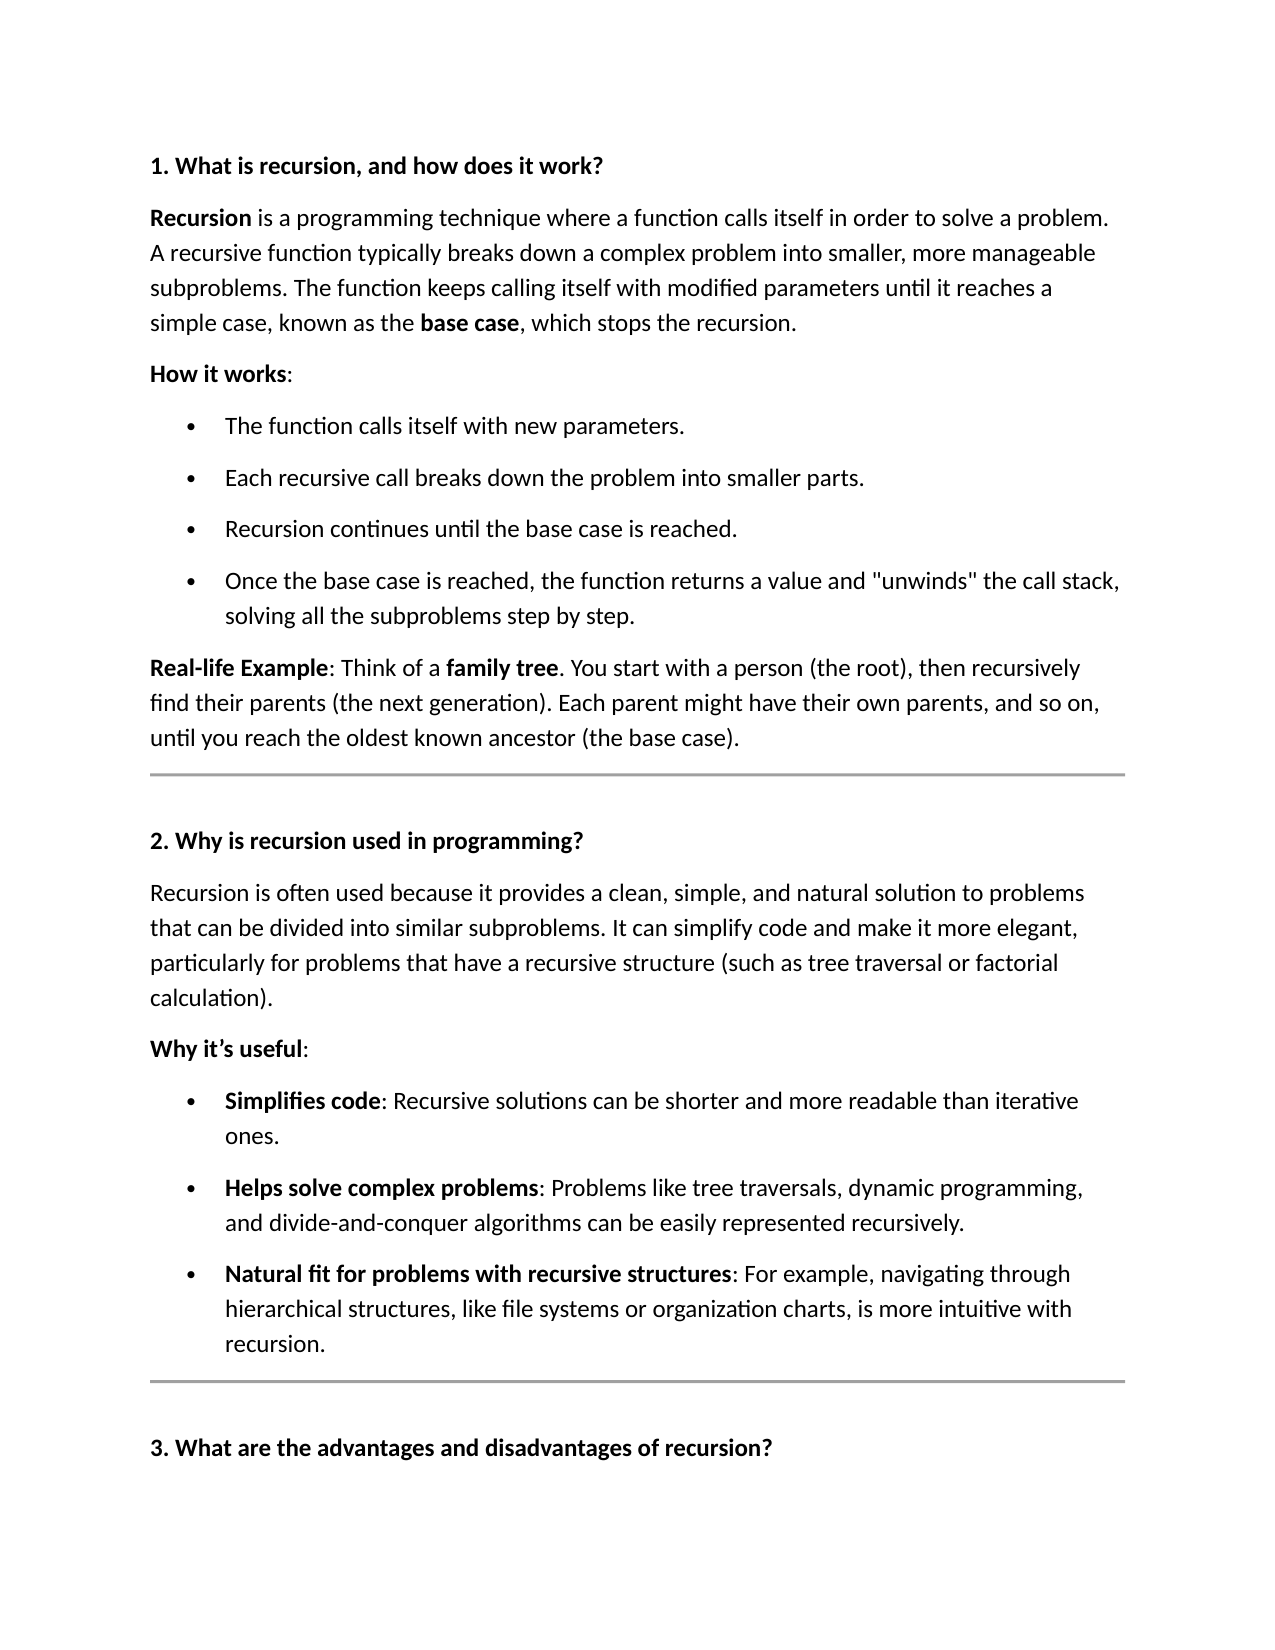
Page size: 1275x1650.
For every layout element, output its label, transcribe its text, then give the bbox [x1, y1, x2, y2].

list Once the base case is reached, the function returns a value and "unwinds" the call stack, solving all the subproblems step by step. [187, 565, 1125, 631]
text Recursion is often used because it provides a clean, simple, and natural solution to problems that can be divided into similar subproblems. It can simplify code and make it more elegant, particularly for problems that have a recursive structure (such as tree traversal or factorial calculation). [150, 877, 1125, 1012]
list Helps solve complex problems: Problems like tree traversals, dynamic programming, and divide-and-conquer algorithms can be easily represented recursively. [187, 1172, 1125, 1237]
list Simplifies code: Recursive solutions can be shorter and more readable than iterative ones. [187, 1085, 1125, 1151]
text Real-life Example: Think of a family tree. You start with a person (the root), then recursively find their parents (the next generation). Each parent might have their own parents, and so on, until you reach the oldest known ancestor (the base case). [150, 652, 1125, 752]
text Recursion is a programming technique where a function calls itself in order to solve a problem. A recursive function typically breaks down a complex problem into smaller, more manageable subproblems. The function keeps calling itself with modified parameters until it reaches a simple case, known as the base case, which stops the recursion. [150, 202, 1125, 337]
list Each recursive call breaks down the problem into smaller parts. [187, 462, 1125, 492]
text 1. What is recursion, and how does it work? [150, 150, 1125, 181]
list Recursion continues until the base case is reached. [187, 513, 1125, 544]
text Why it’s useful: [150, 1033, 1125, 1064]
list Natural fit for problems with recursive structures: For example, navigating through hierarchical structures, like file systems or organization charts, is more intuitive with recursion. [187, 1258, 1125, 1359]
text How it works: [150, 358, 1125, 389]
list The function calls itself with new parameters. [187, 410, 1125, 441]
text 2. Why is recursion used in programming? [150, 825, 1125, 856]
text 3. What are the advantages and disadvantages of recursion? [150, 1432, 1125, 1462]
